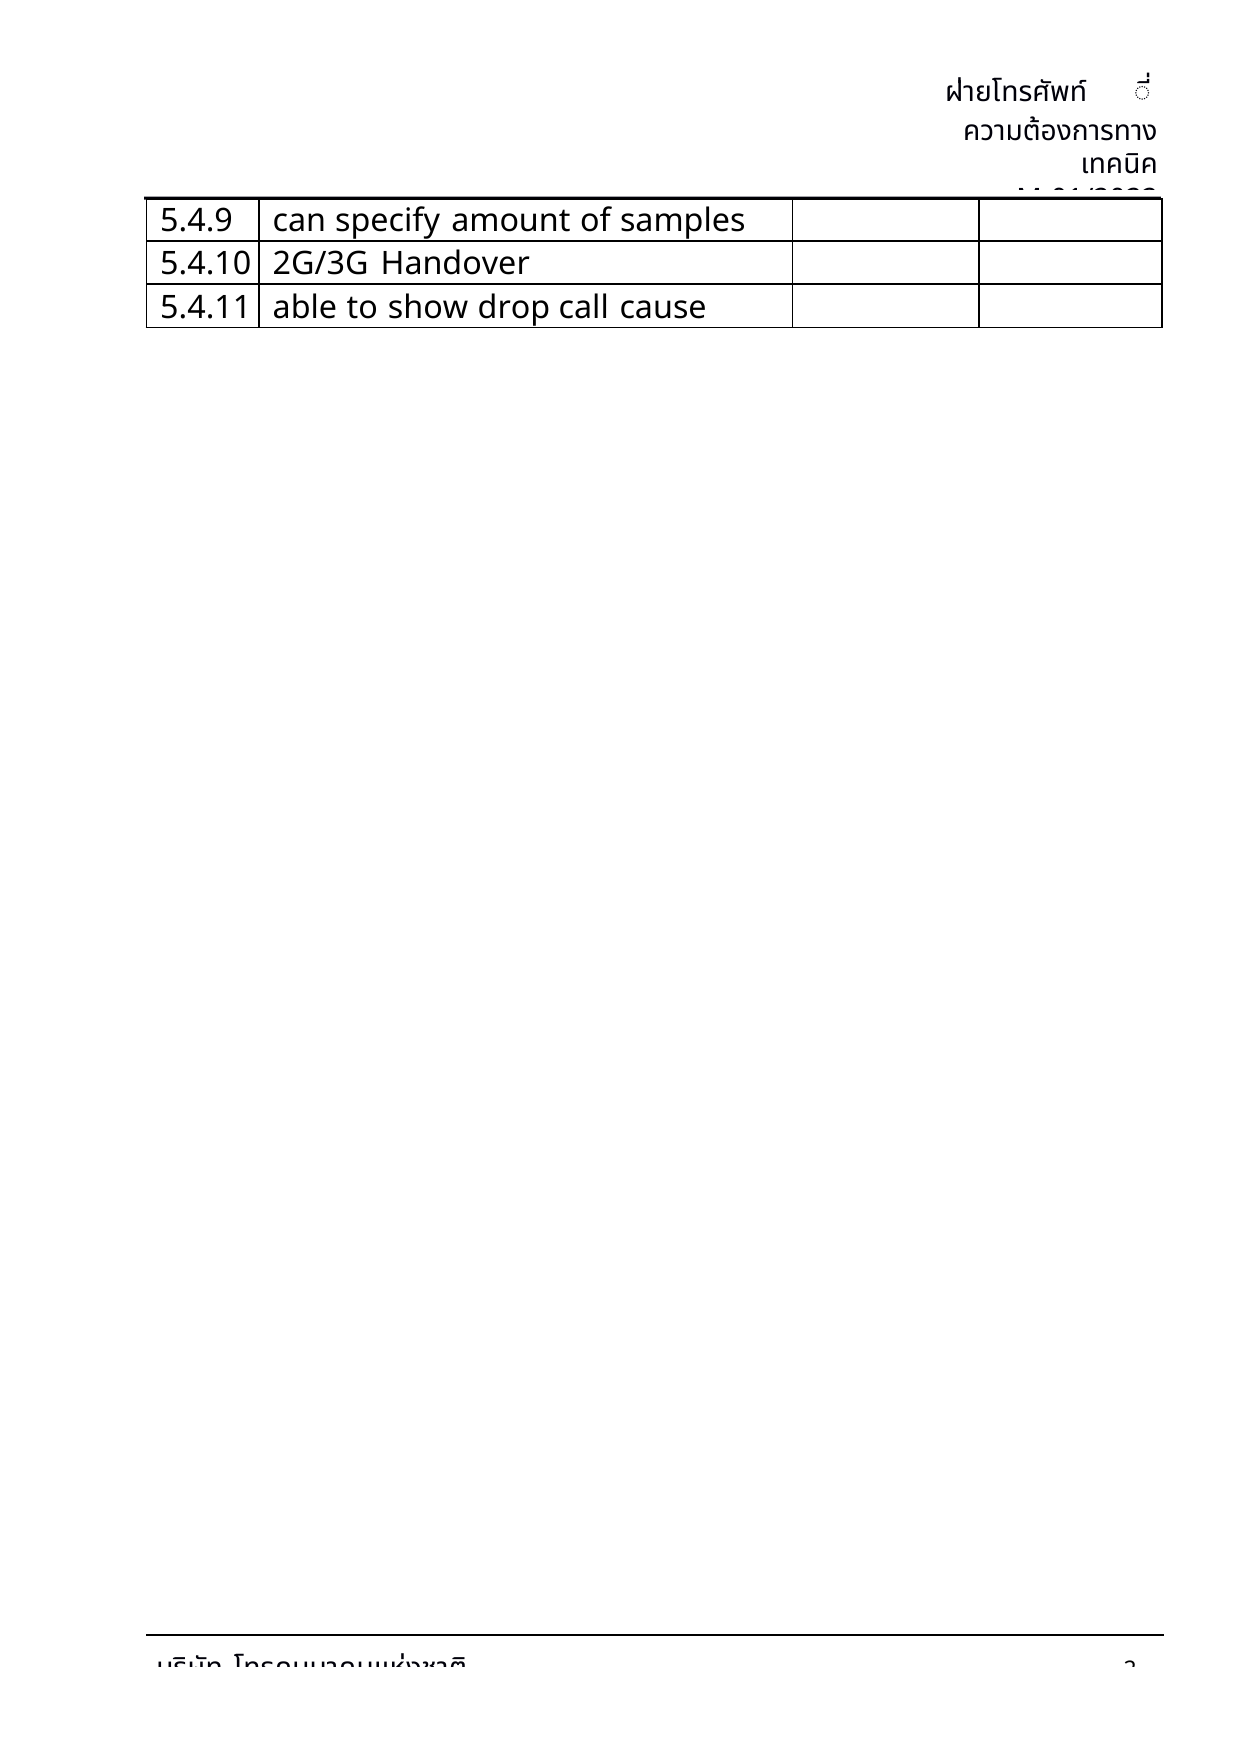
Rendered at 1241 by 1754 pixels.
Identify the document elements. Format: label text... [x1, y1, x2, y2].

table_cell 5.4.11 [147, 285, 258, 327]
table_cell [980, 200, 1161, 240]
table_cell [793, 200, 978, 240]
table_cell [980, 285, 1161, 327]
table_cell [793, 242, 978, 283]
table_cell able to show drop call cause [260, 285, 792, 327]
table_cell 5.4.9 [147, 200, 258, 240]
table_cell can specify amount of samples [260, 200, 792, 240]
table_cell 5.4.10 [147, 242, 258, 283]
table_cell 2G/3G Handover [260, 242, 792, 283]
table_cell [980, 242, 1161, 283]
table_cell [793, 285, 978, 327]
